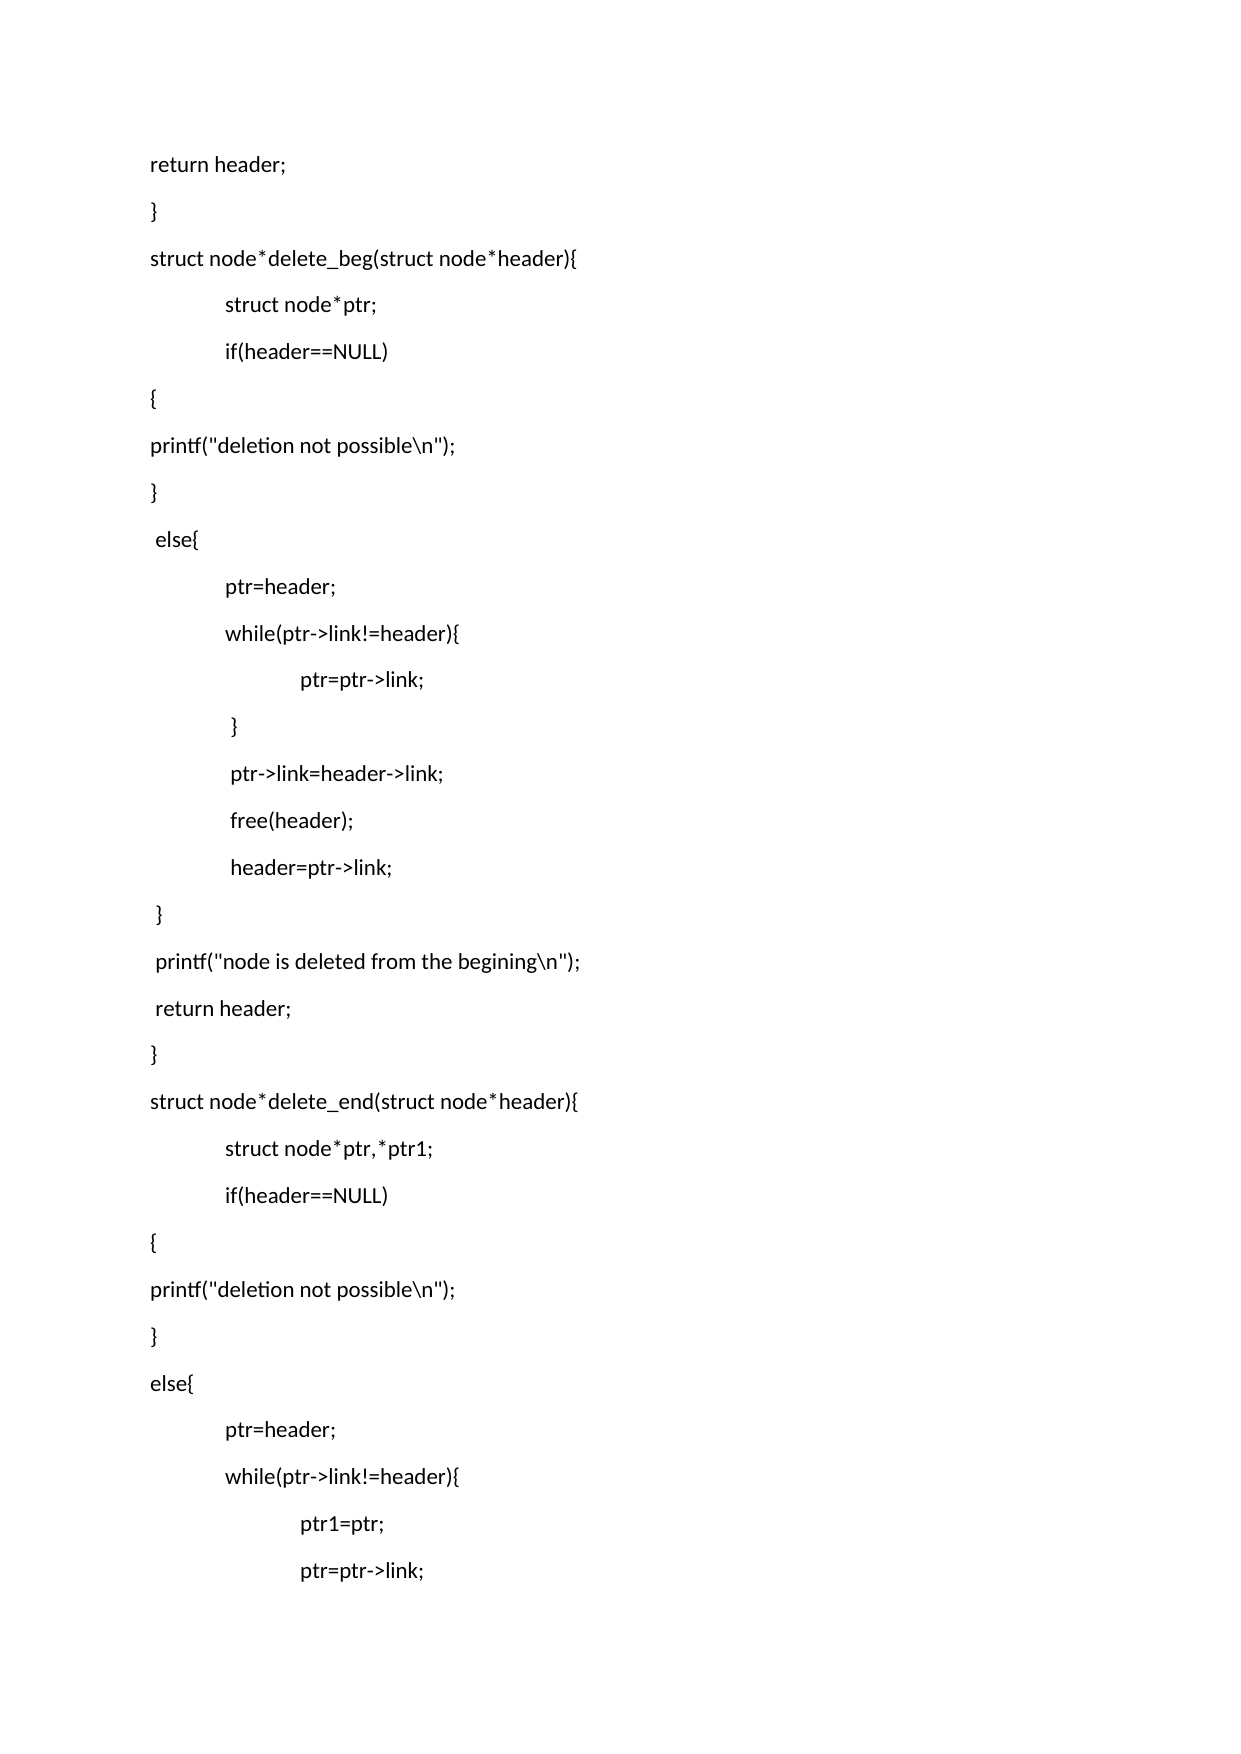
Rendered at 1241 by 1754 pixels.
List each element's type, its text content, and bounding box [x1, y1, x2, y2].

text ptr=ptr->link; [150, 1556, 1090, 1584]
text else{ [150, 1369, 1090, 1397]
text ptr=ptr->link; [150, 666, 1090, 694]
text if(header==NULL) [150, 337, 1090, 366]
text free(header); [150, 806, 1090, 834]
text ptr=header; [150, 572, 1090, 600]
text printf("node is deleted from the begining\n"); [150, 947, 1090, 975]
text struct node*ptr; [150, 291, 1090, 319]
text struct node*delete_beg(struct node*header){ [150, 244, 1090, 272]
text } [150, 478, 1090, 506]
text else{ [150, 525, 1090, 553]
text } [150, 1041, 1090, 1069]
text } [150, 1322, 1090, 1350]
text } [150, 197, 1090, 225]
text struct node*delete_end(struct node*header){ [150, 1087, 1090, 1116]
text } [150, 712, 1090, 741]
text { [150, 384, 1090, 412]
text ptr1=ptr; [150, 1509, 1090, 1537]
text { [150, 1228, 1090, 1256]
text while(ptr->link!=header){ [150, 1462, 1090, 1491]
text ptr=header; [150, 1416, 1090, 1444]
text printf("deletion not possible\n"); [150, 431, 1090, 459]
text ptr->link=header->link; [150, 759, 1090, 787]
text struct node*ptr,*ptr1; [150, 1134, 1090, 1162]
text printf("deletion not possible\n"); [150, 1275, 1090, 1303]
text } [150, 900, 1090, 928]
text header=ptr->link; [150, 853, 1090, 881]
text return header; [150, 150, 1090, 178]
text if(header==NULL) [150, 1181, 1090, 1209]
text while(ptr->link!=header){ [150, 619, 1090, 647]
text return header; [150, 994, 1090, 1022]
